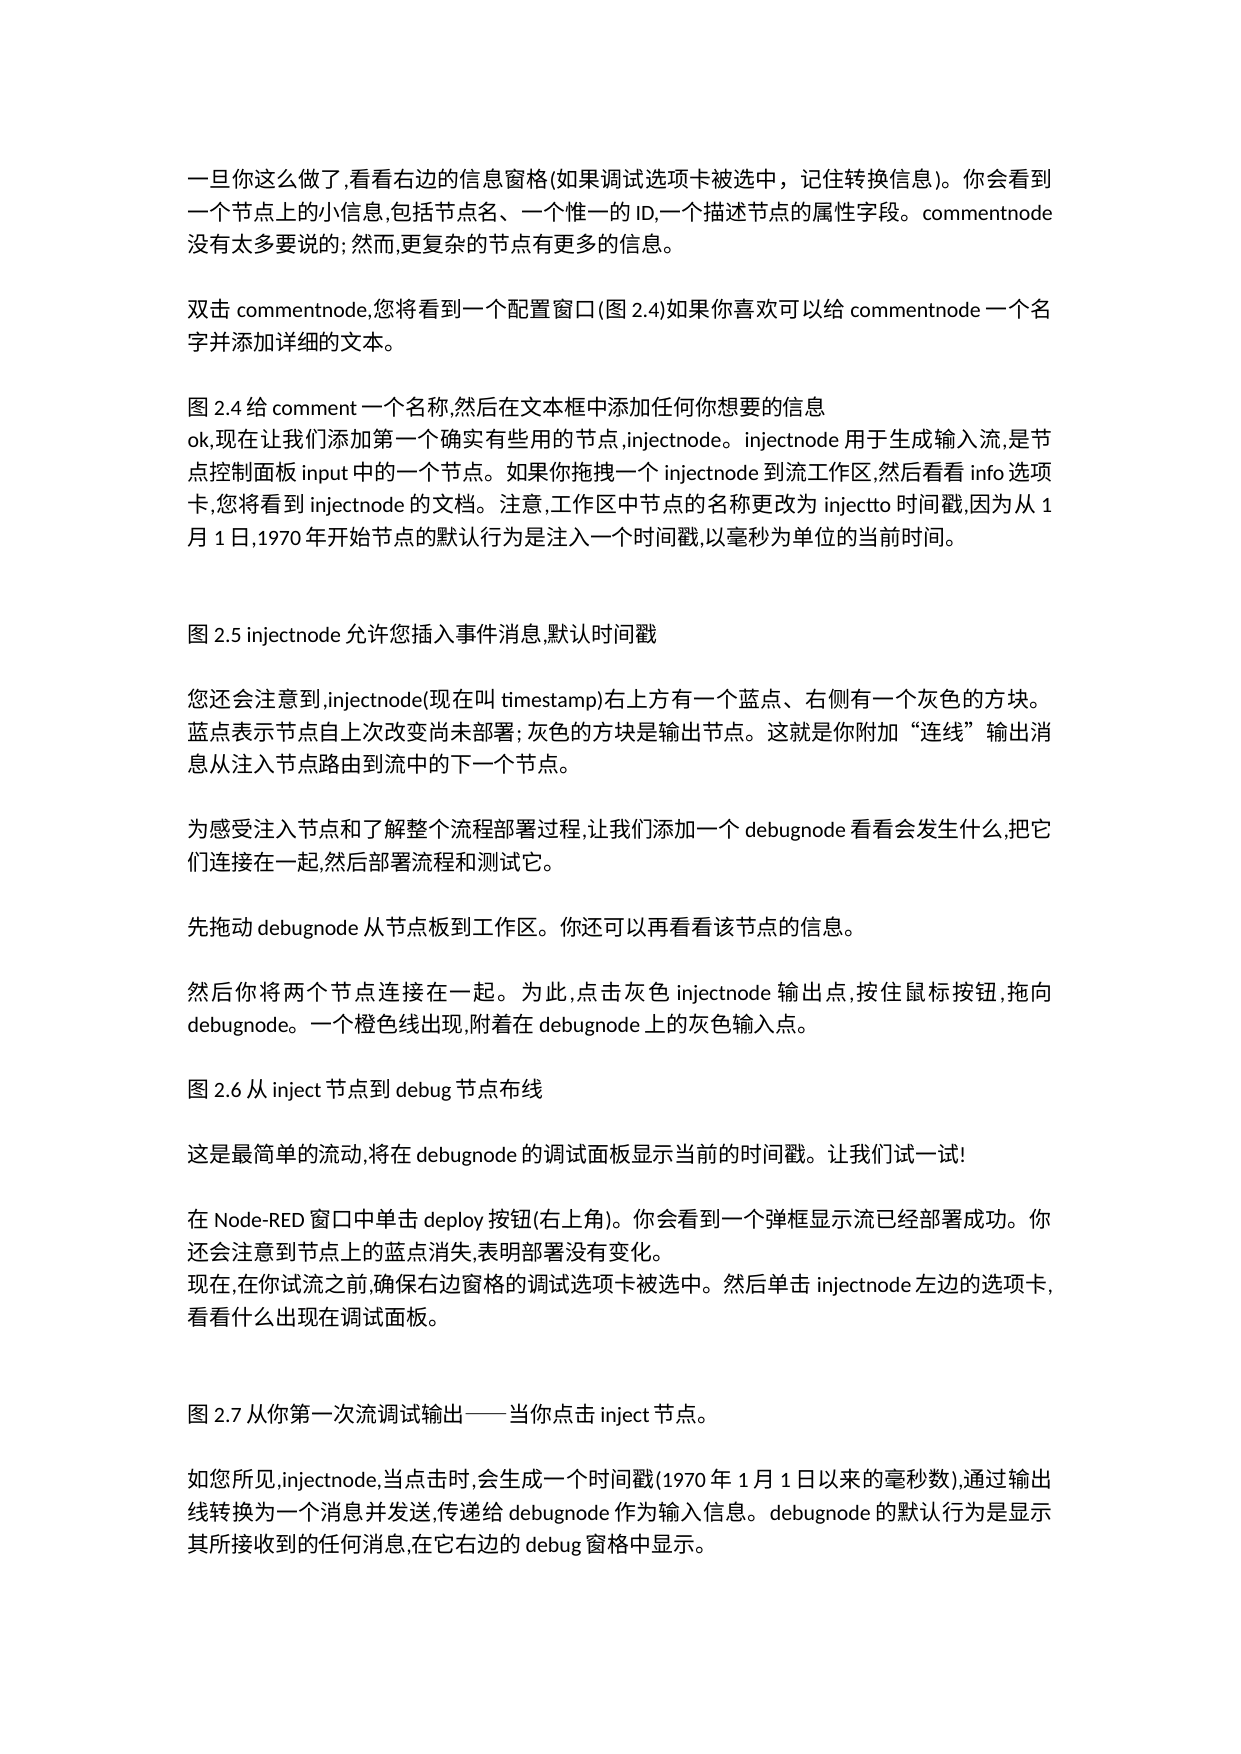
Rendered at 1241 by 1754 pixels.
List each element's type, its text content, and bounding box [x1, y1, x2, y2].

text 现在,在你试流之前,确保右边窗格的调试选项卡被选中。然后单击injectnode左边的选项卡,看看什么出现在调试面板。 [187, 1267, 1053, 1332]
text 如您所见,injectnode,当点击时,会生成一个时间戳(1970年1月1日以来的毫秒数),通过输出线转换为一个消息并发送,传递给debugnode作为输入信息。debugnode的默认行为是显示其所接收到的任何消息,在它右边的debug窗格中显示。 [187, 1462, 1053, 1559]
text 图2.5 injectnode允许您插入事件消息,默认时间戳 [187, 617, 1053, 649]
text 这是最简单的流动,将在debugnode的调试面板显示当前的时间戳。让我们试一试! [187, 1137, 1053, 1169]
text 先拖动debugnode从节点板到工作区。你还可以再看看该节点的信息。 [187, 909, 1053, 942]
text 为感受注入节点和了解整个流程部署过程,让我们添加一个debugnode看看会发生什么,把它们连接在一起,然后部署流程和测试它。 [187, 812, 1053, 877]
text 然后你将两个节点连接在一起。为此,点击灰色injectnode输出点,按住鼠标按钮,拖向debugnode。一个橙色线出现,附着在debugnode上的灰色输入点。 [187, 974, 1053, 1039]
text 双击commentnode,您将看到一个配置窗口(图2.4)如果你喜欢可以给commentnode一个名字并添加详细的文本。 [187, 292, 1053, 357]
text 您还会注意到,injectnode(现在叫timestamp)右上方有一个蓝点、右侧有一个灰色的方块。蓝点表示节点自上次改变尚未部署; 灰色的方块是输出节点。这就是你附加“连线”输出消息从注入节点路由到流中的下一个节点。 [187, 682, 1053, 779]
text 图2.6从inject节点到debug节点布线 [187, 1072, 1053, 1104]
text 在Node-RED窗口中单击deploy按钮(右上角)。你会看到一个弹框显示流已经部署成功。你还会注意到节点上的蓝点消失,表明部署没有变化。 [187, 1202, 1053, 1267]
text 图2.4给comment一个名称,然后在文本框中添加任何你想要的信息 [187, 389, 1053, 422]
text ok,现在让我们添加第一个确实有些用的节点,injectnode。injectnode用于生成输入流,是节点控制面板input中的一个节点。如果你拖拽一个injectnode到流工作区,然后看看info选项卡,您将看到injectnode的文档。注意,工作区中节点的名称更改为injectto时间戳,因为从1月1日,1970年开始节点的默认行为是注入一个时间戳,以毫秒为单位的当前时间。 [187, 422, 1053, 552]
text 一旦你这么做了,看看右边的信息窗格(如果调试选项卡被选中，记住转换信息)。你会看到一个节点上的小信息,包括节点名、一个惟一的ID,一个描述节点的属性字段。commentnode没有太多要说的; 然而,更复杂的节点有更多的信息。 [187, 162, 1053, 259]
text 图2.7从你第一次流调试输出——当你点击inject节点。 [187, 1397, 1053, 1429]
